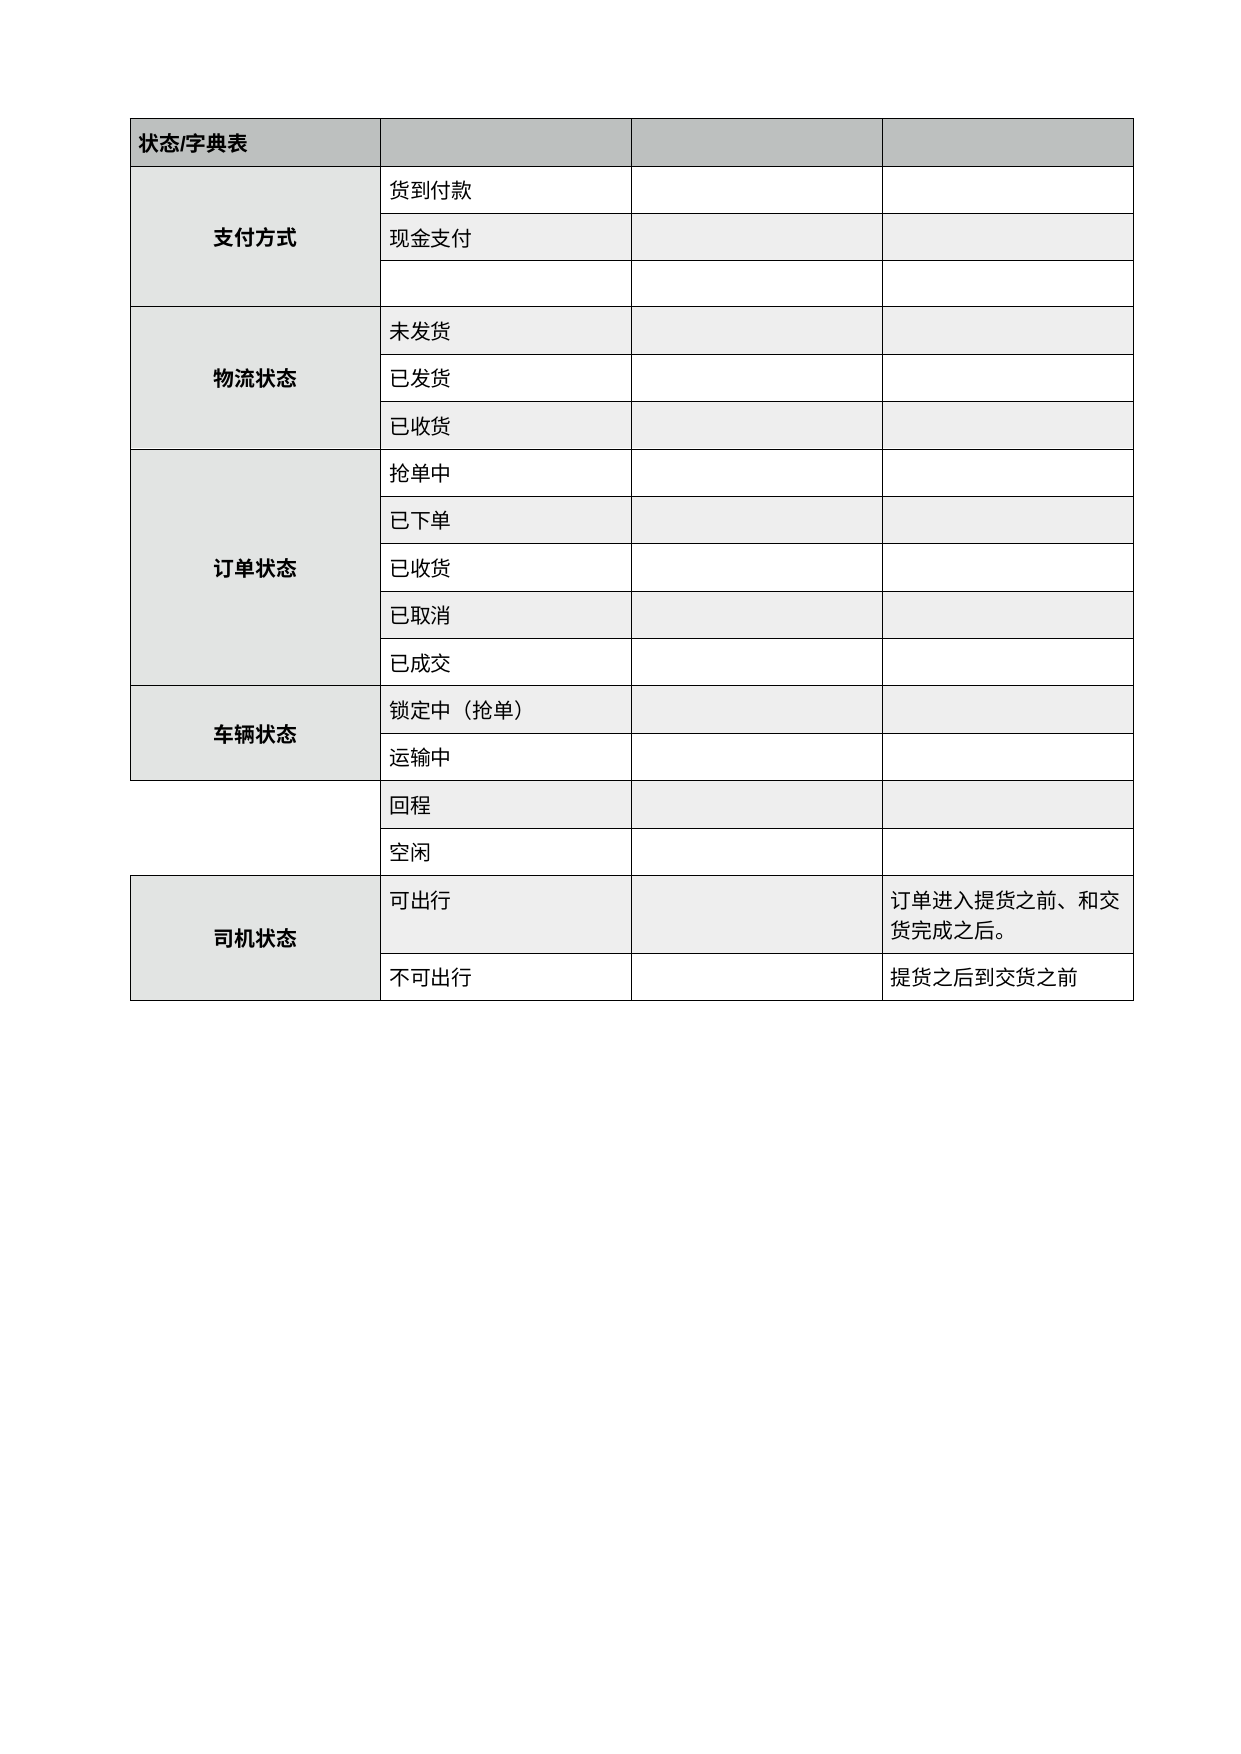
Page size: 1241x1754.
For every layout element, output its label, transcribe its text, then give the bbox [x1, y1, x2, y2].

table_cell [632, 214, 882, 260]
table_cell 抢单中 [381, 450, 631, 496]
table_cell 已收货 [381, 544, 631, 591]
table_cell 已发货 [381, 355, 631, 401]
table_cell [632, 829, 882, 875]
table_cell [883, 829, 1133, 875]
table_cell 订单状态 [131, 450, 380, 685]
table_cell 未发货 [381, 307, 631, 354]
table_cell 订单进入提货之前、和交货完成之后。 [883, 876, 1133, 953]
table_cell [381, 261, 631, 306]
table_cell [883, 686, 1133, 733]
table_cell [883, 544, 1133, 591]
table_cell 支付方式 [131, 167, 380, 306]
table_cell [883, 497, 1133, 543]
table_cell 车辆状态 [131, 686, 380, 780]
table_cell [632, 167, 882, 213]
table_cell 已成交 [381, 639, 631, 685]
table_cell [632, 592, 882, 638]
table_cell [632, 355, 882, 401]
table_cell [883, 734, 1133, 780]
table_cell 现金支付 [381, 214, 631, 260]
table_cell 已下单 [381, 497, 631, 543]
table_cell [883, 167, 1133, 213]
table_cell [632, 639, 882, 685]
table_cell 空闲 [381, 829, 631, 875]
table_cell 运输中 [381, 734, 631, 780]
table_cell [632, 450, 882, 496]
table_cell [632, 544, 882, 591]
table_cell [883, 214, 1133, 260]
table_cell [632, 876, 882, 953]
table_cell [632, 734, 882, 780]
table_cell 锁定中（抢单） [381, 686, 631, 733]
table_cell [632, 261, 882, 306]
table_cell 已收货 [381, 402, 631, 448]
table_cell 已取消 [381, 592, 631, 638]
table_cell [883, 261, 1133, 306]
table_header 状态/字典表 [131, 119, 380, 166]
table_cell [883, 307, 1133, 354]
table_cell [883, 781, 1133, 828]
table_cell 物流状态 [131, 307, 380, 448]
table_cell [883, 355, 1133, 401]
table_cell [632, 686, 882, 733]
table_cell [883, 450, 1133, 496]
table_cell 回程 [381, 781, 631, 828]
table_cell 提货之后到交货之前 [883, 954, 1133, 1000]
table_cell [632, 781, 882, 828]
table_header [381, 119, 631, 166]
table_cell [632, 402, 882, 448]
table_cell [632, 307, 882, 354]
table_cell 可出行 [381, 876, 631, 953]
table_header [632, 119, 882, 166]
table_cell [883, 592, 1133, 638]
table_cell [883, 639, 1133, 685]
table_cell [883, 402, 1133, 448]
table_cell [632, 497, 882, 543]
table_header [883, 119, 1133, 166]
table_cell 司机状态 [131, 876, 380, 1000]
table_cell 不可出行 [381, 954, 631, 1000]
table_cell [632, 954, 882, 1000]
table_cell 货到付款 [381, 167, 631, 213]
